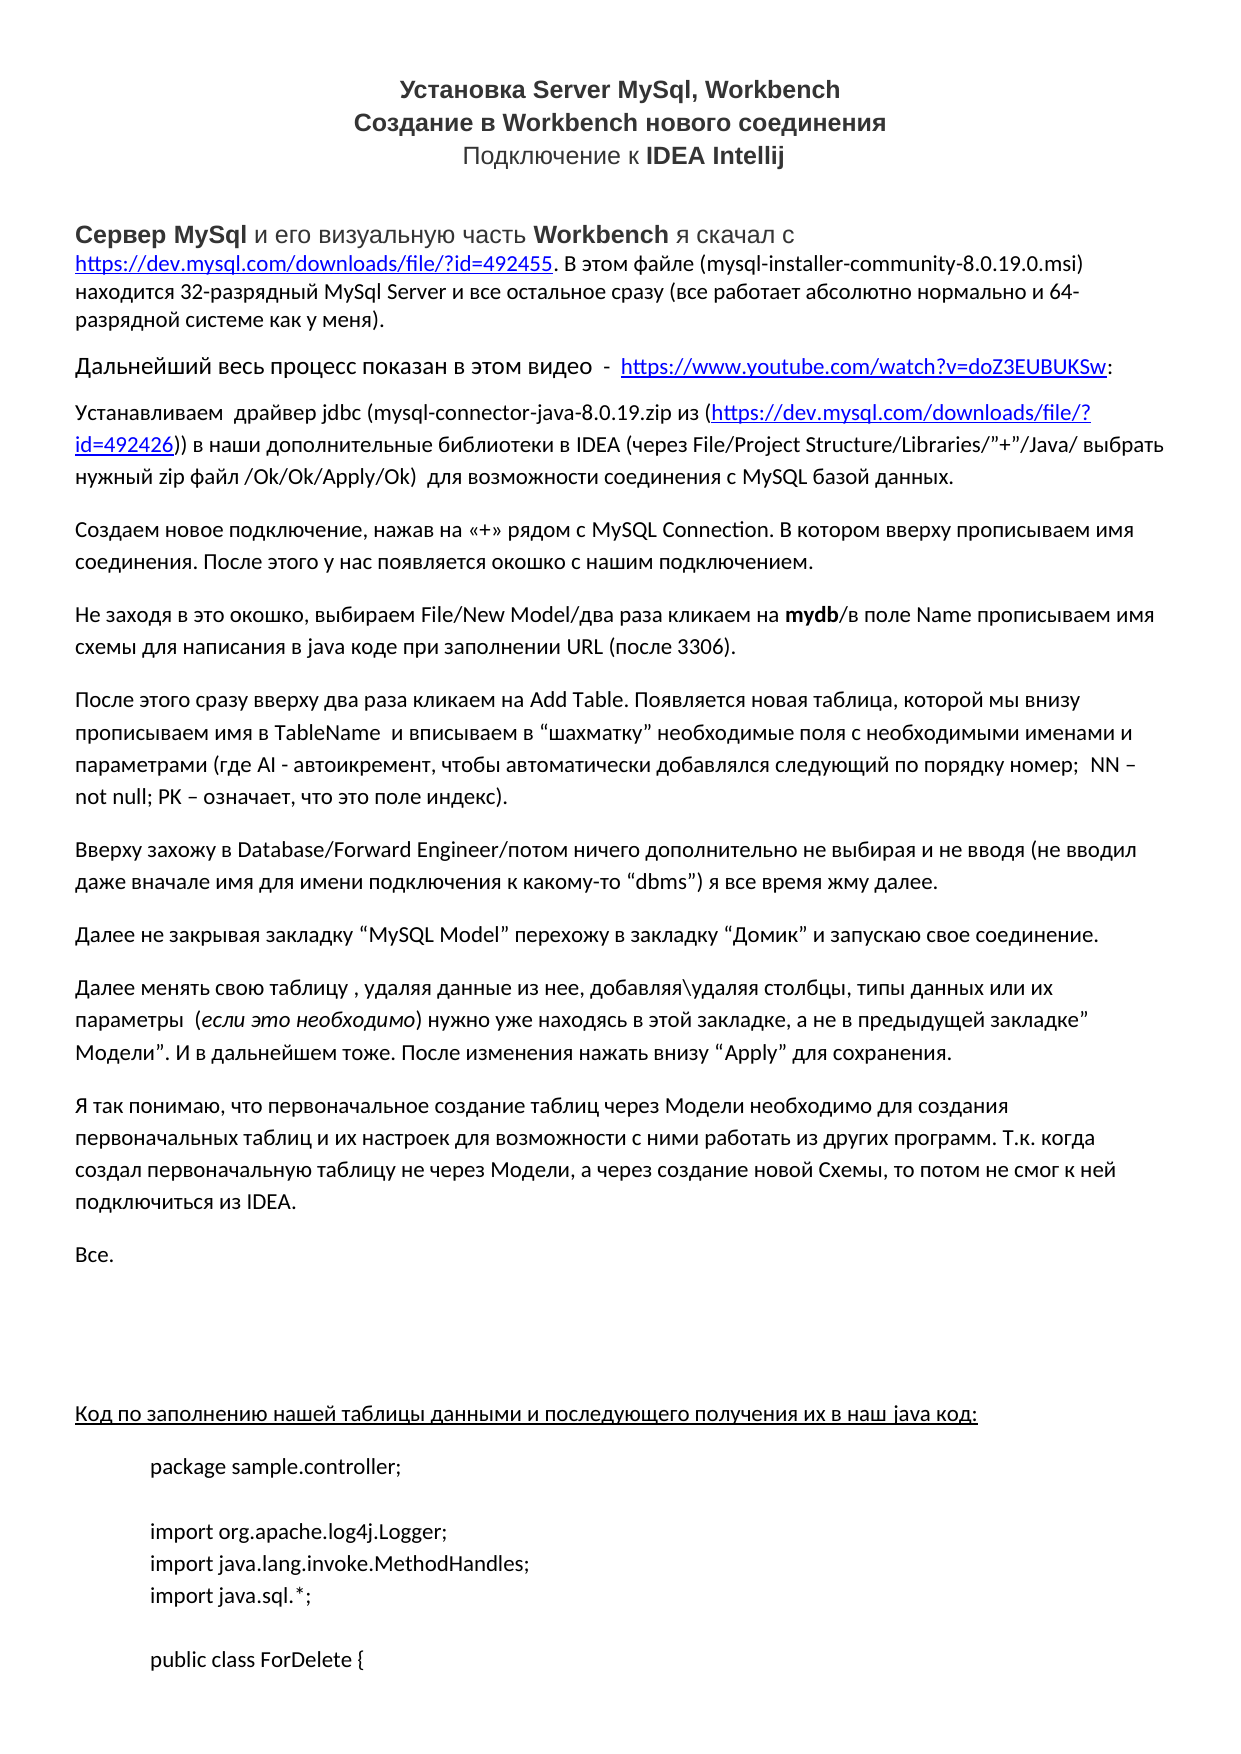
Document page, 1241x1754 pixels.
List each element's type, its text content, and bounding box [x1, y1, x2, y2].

text Все. [75, 1240, 1165, 1268]
list public class ForDelete { [150, 1646, 1165, 1673]
text Создаем новое подключение, нажав на «+» рядом с MySQL Connection. В котором вверху прописываем имя соединения. После этого у нас появляется окошко с нашим подключением. [75, 515, 1165, 575]
text Установка Server MySql, Workbench [75, 75, 1165, 104]
text Далее не закрывая закладку “MySQL Model” перехожу в закладку “Домик” и запускаю свое соединение. [75, 920, 1165, 948]
text Устанавливаем драйвер jdbc (mysql-connector-java-8.0.19.zip из (https://dev.mysql.com/downloads/file/?id=492426)) в наши дополнительные библиотеки в IDEA (через File/Project Structure/Libraries/”+”/Java/ выбрать нужный zip файл /Ok/Ok/Apply/Ok) для возможности соединения с MySQL базой данных. [75, 398, 1165, 490]
text Подключение к IDEA Intellij [75, 141, 1165, 170]
list import java.lang.invoke.MethodHandles; [150, 1549, 1165, 1577]
text Далее менять свою таблицу , удаляя данные из нее, добавляя\удаляя столбцы, типы данных или их параметры (если это необходимо) нужно уже находясь в этой закладке, а не в предыдущей закладке” Модели”. И в дальнейшем тоже. После изменения нажать внизу “Apply” для сохранения. [75, 973, 1165, 1066]
list import java.sql.*; [150, 1581, 1165, 1609]
text Не заходя в это окошко, выбираем File/New Model/два раза кликаем на mydb/в поле Name прописываем имя схемы для написания в java коде при заполнении URL (после 3306). [75, 600, 1165, 661]
text Вверху захожу в Database/Forward Engineer/потом ничего дополнительно не выбирая и не вводя (не вводил даже вначале имя для имени подключения к какому-то “dbms”) я все время жму далее. [75, 835, 1165, 895]
text Дальнейший весь процесс показан в этом видео - https://www.youtube.com/watch?v=doZ3EUBUKSw: [75, 350, 1165, 381]
list import org.apache.log4j.Logger; [150, 1517, 1165, 1545]
text Код по заполнению нашей таблицы данными и последующего получения их в наш java код: [75, 1399, 1165, 1427]
text Сервер MySql и его визуальную часть Workbench я скачал с https://dev.mysql.com/downloads/file/?id=492455. В этом файле (mysql-installer-community-8.0.19.0.msi) находится 32-разрядный MySql Server и все остальное сразу (все работает абсолютно нормально и 64-разрядной системе как у меня). [75, 220, 1165, 333]
text После этого сразу вверху два раза кликаем на Add Table. Появляется новая таблица, которой мы внизу прописываем имя в TableName и вписываем в “шахматку” необходимые поля с необходимыми именами и параметрами (где AI - автоикремент, чтобы автоматически добавлялся следующий по порядку номер; NN – not null; PK – означает, что это поле индекс). [75, 686, 1165, 810]
text Создание в Workbench нового соединения [75, 108, 1165, 137]
list package sample.controller; [150, 1452, 1165, 1480]
text Я так понимаю, что первоначальное создание таблиц через Модели необходимо для создания первоначальных таблиц и их настроек для возможности с ними работать из других программ. Т.к. когда создал первоначальную таблицу не через Модели, а через создание новой Схемы, то потом не смог к ней подключиться из IDEA. [75, 1091, 1165, 1215]
